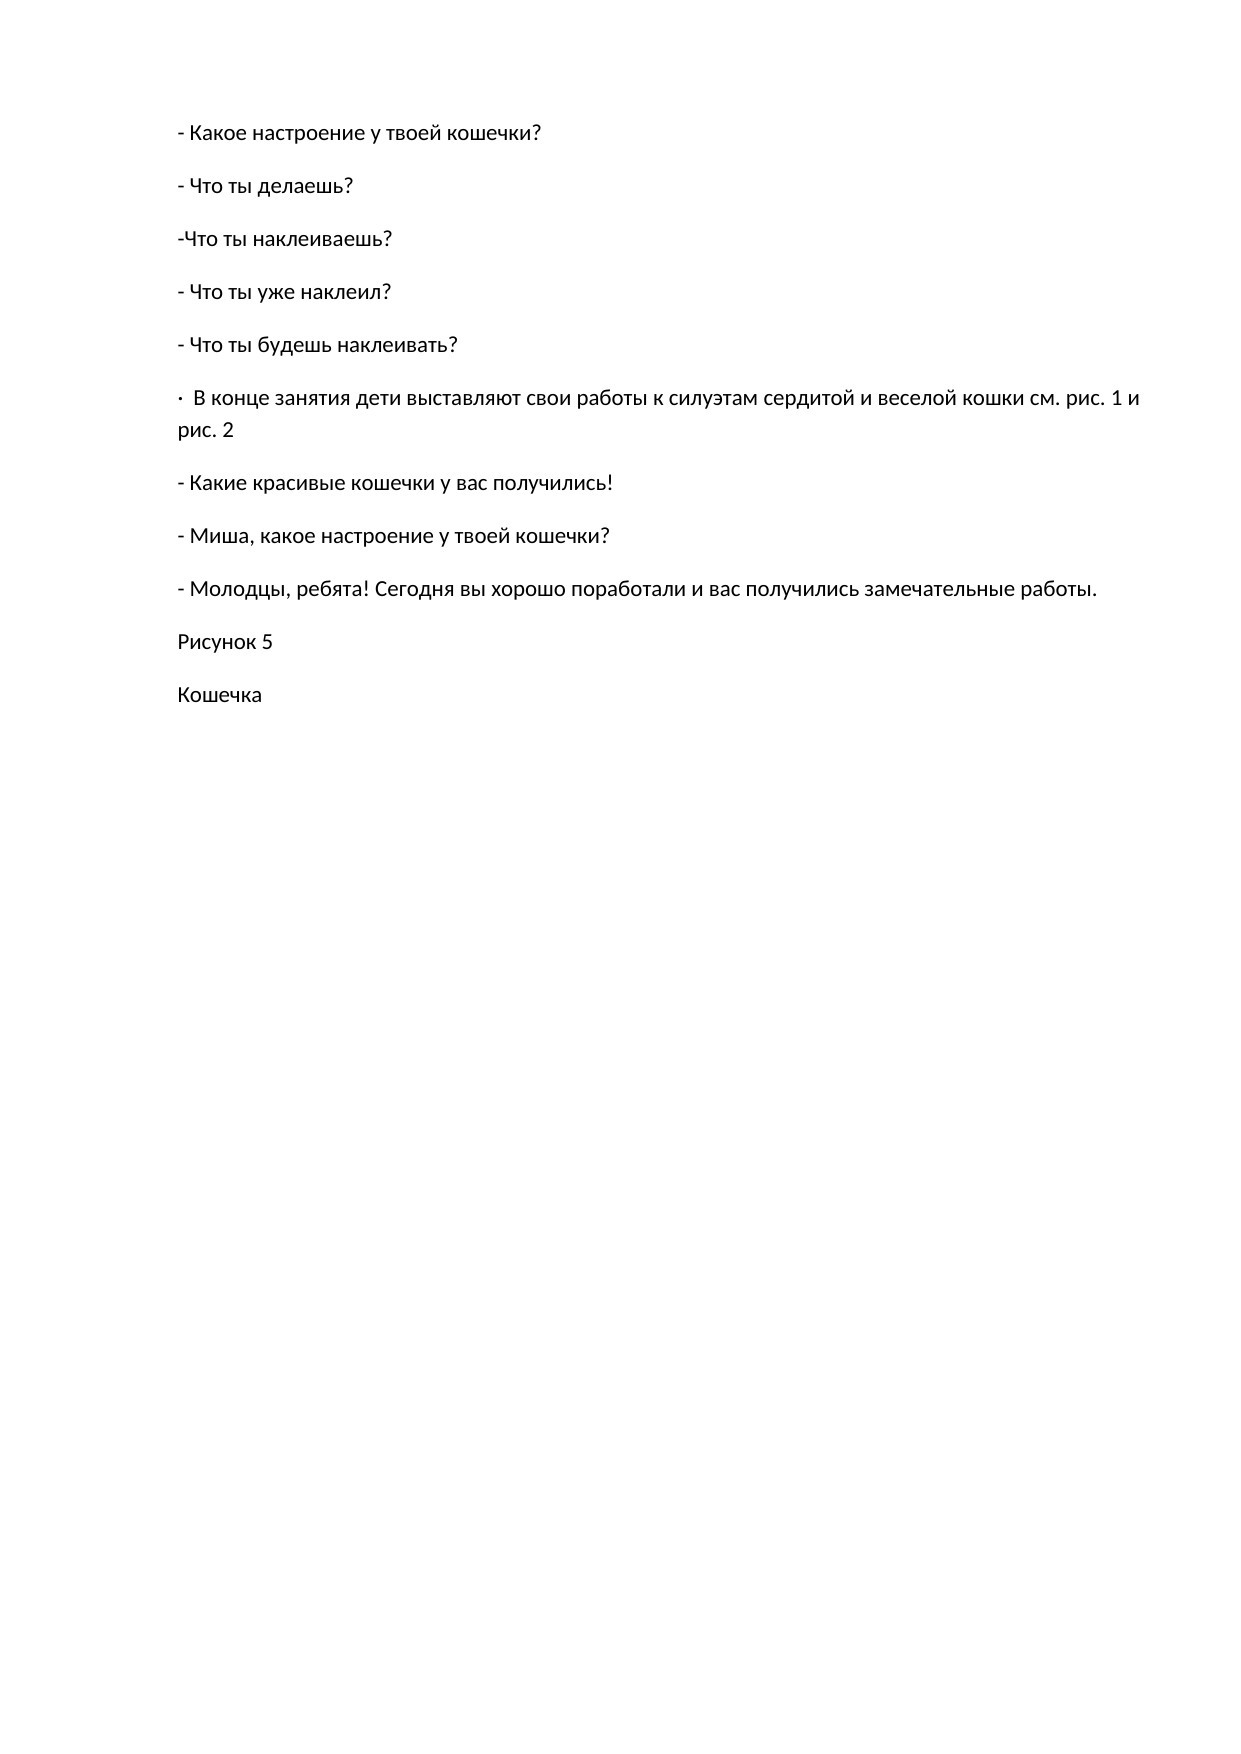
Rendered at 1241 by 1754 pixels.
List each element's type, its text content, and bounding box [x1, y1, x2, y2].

text Рисунок 5 [177, 627, 1152, 656]
text - Какое настроение у твоей кошечки? [177, 118, 1152, 146]
text - Миша, какое настроение у твоей кошечки? [177, 521, 1152, 549]
text - Что ты будешь наклеивать? [177, 330, 1152, 358]
text Кошечка [177, 681, 1152, 708]
text - Какие красивые кошечки у вас получились! [177, 468, 1152, 496]
text - Что ты делаешь? [177, 171, 1152, 199]
text · В конце занятия дети выставляют свои работы к силуэтам сердитой и веселой кошки см. рис. 1 и рис. 2 [177, 383, 1152, 443]
text - Что ты уже наклеил? [177, 277, 1152, 305]
text -Что ты наклеиваешь? [177, 224, 1152, 252]
text - Молодцы, ребята! Сегодня вы хорошо поработали и вас получились замечательные работы. [177, 574, 1152, 602]
